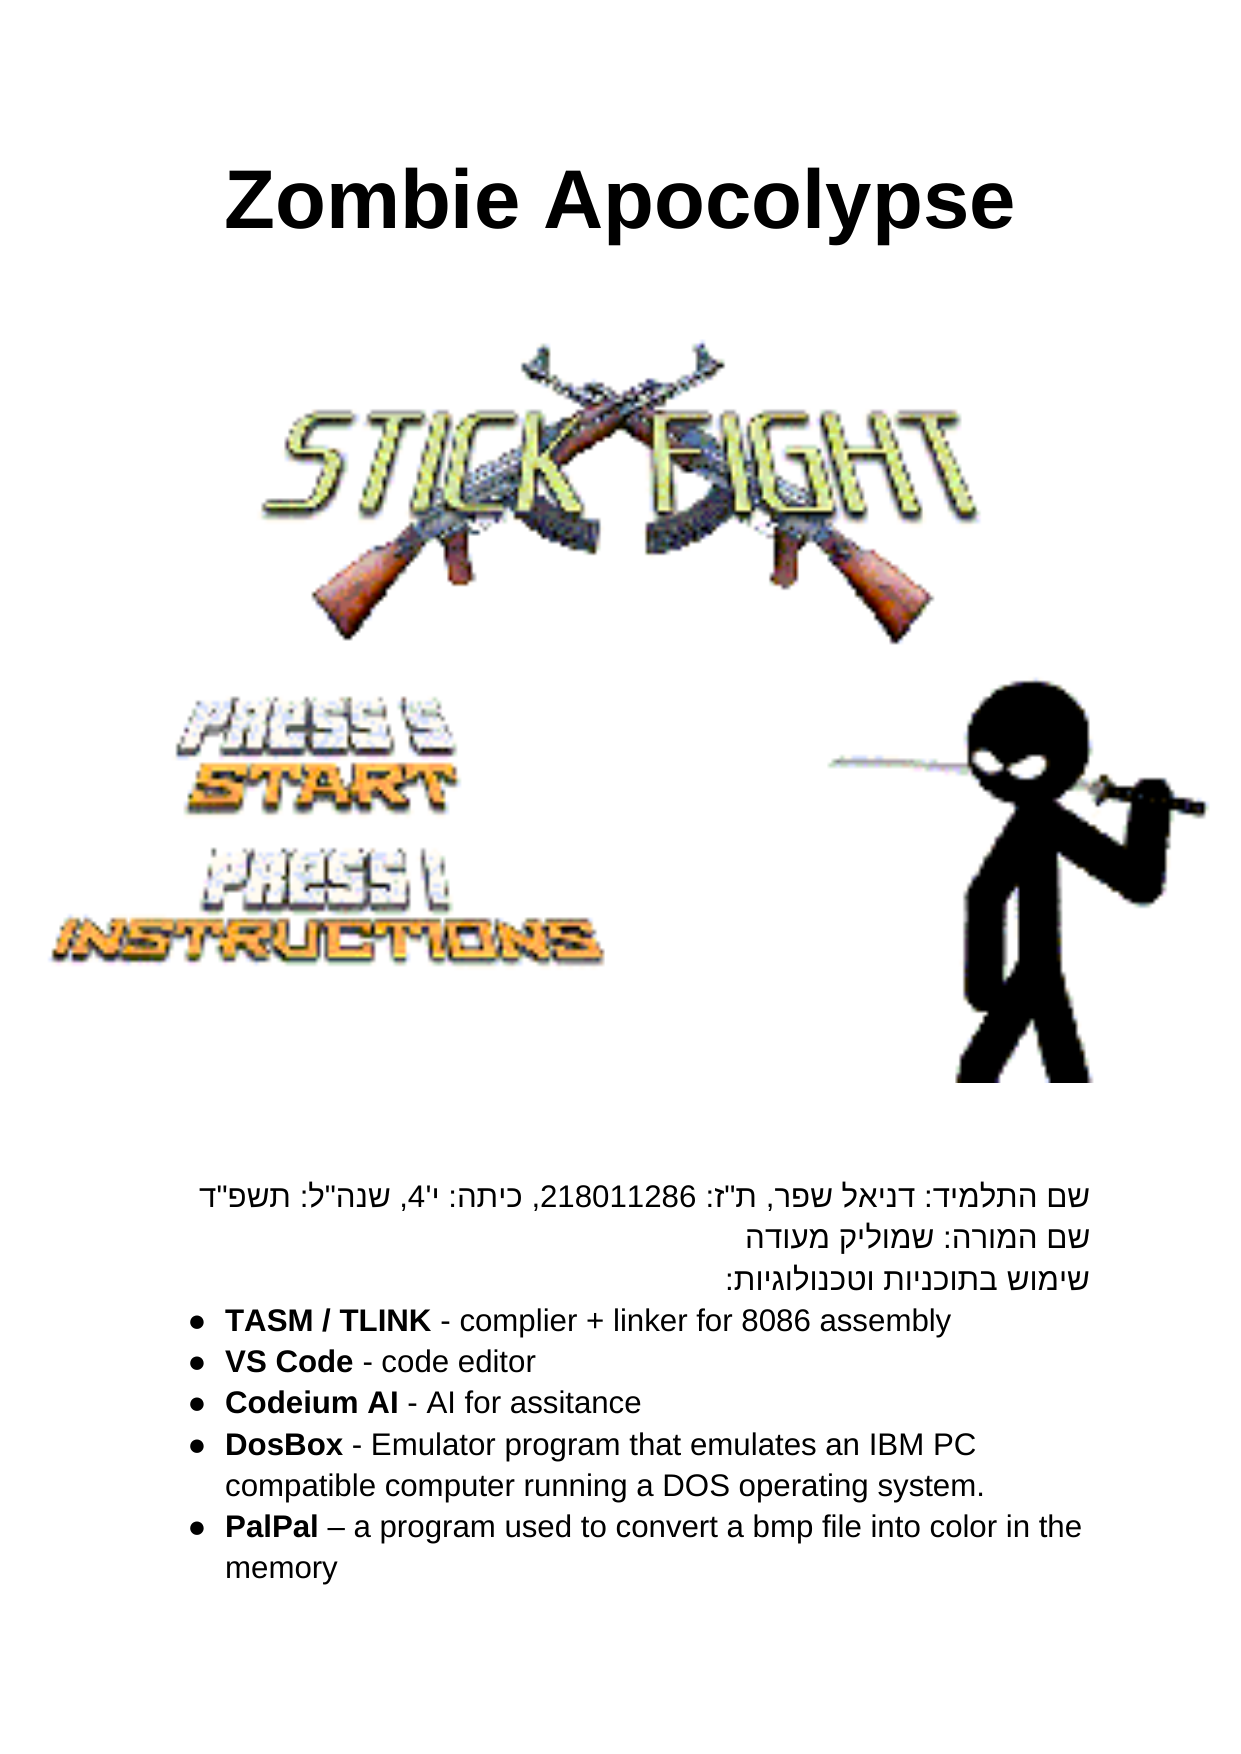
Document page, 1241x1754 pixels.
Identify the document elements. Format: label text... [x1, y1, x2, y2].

list Codeium AI - AI for assitance [187, 1384, 1090, 1421]
text Zombie Apocolypse [150, 150, 1090, 246]
text שם התלמיד: דניאל שפר, ת"ז: 218011286, כיתה: י'4, שנה"ל: תשפ"ד [150, 1178, 1090, 1214]
list PalPal – a program used to convert a bmp file into color in the memory [187, 1508, 1090, 1586]
list DosBox - Emulator program that emulates an IBM PC compatible computer running a DOS operating system. [187, 1426, 1090, 1503]
text שימוש בתוכניות וטכנולוגיות: [150, 1261, 1090, 1297]
list VS Code - code editor [187, 1343, 1090, 1379]
picture [0, 307, 1241, 1083]
text שם המורה: שמוליק מעודה [150, 1219, 1090, 1256]
list TASM / TLINK - complier + linker for 8086 assembly [187, 1302, 1090, 1338]
